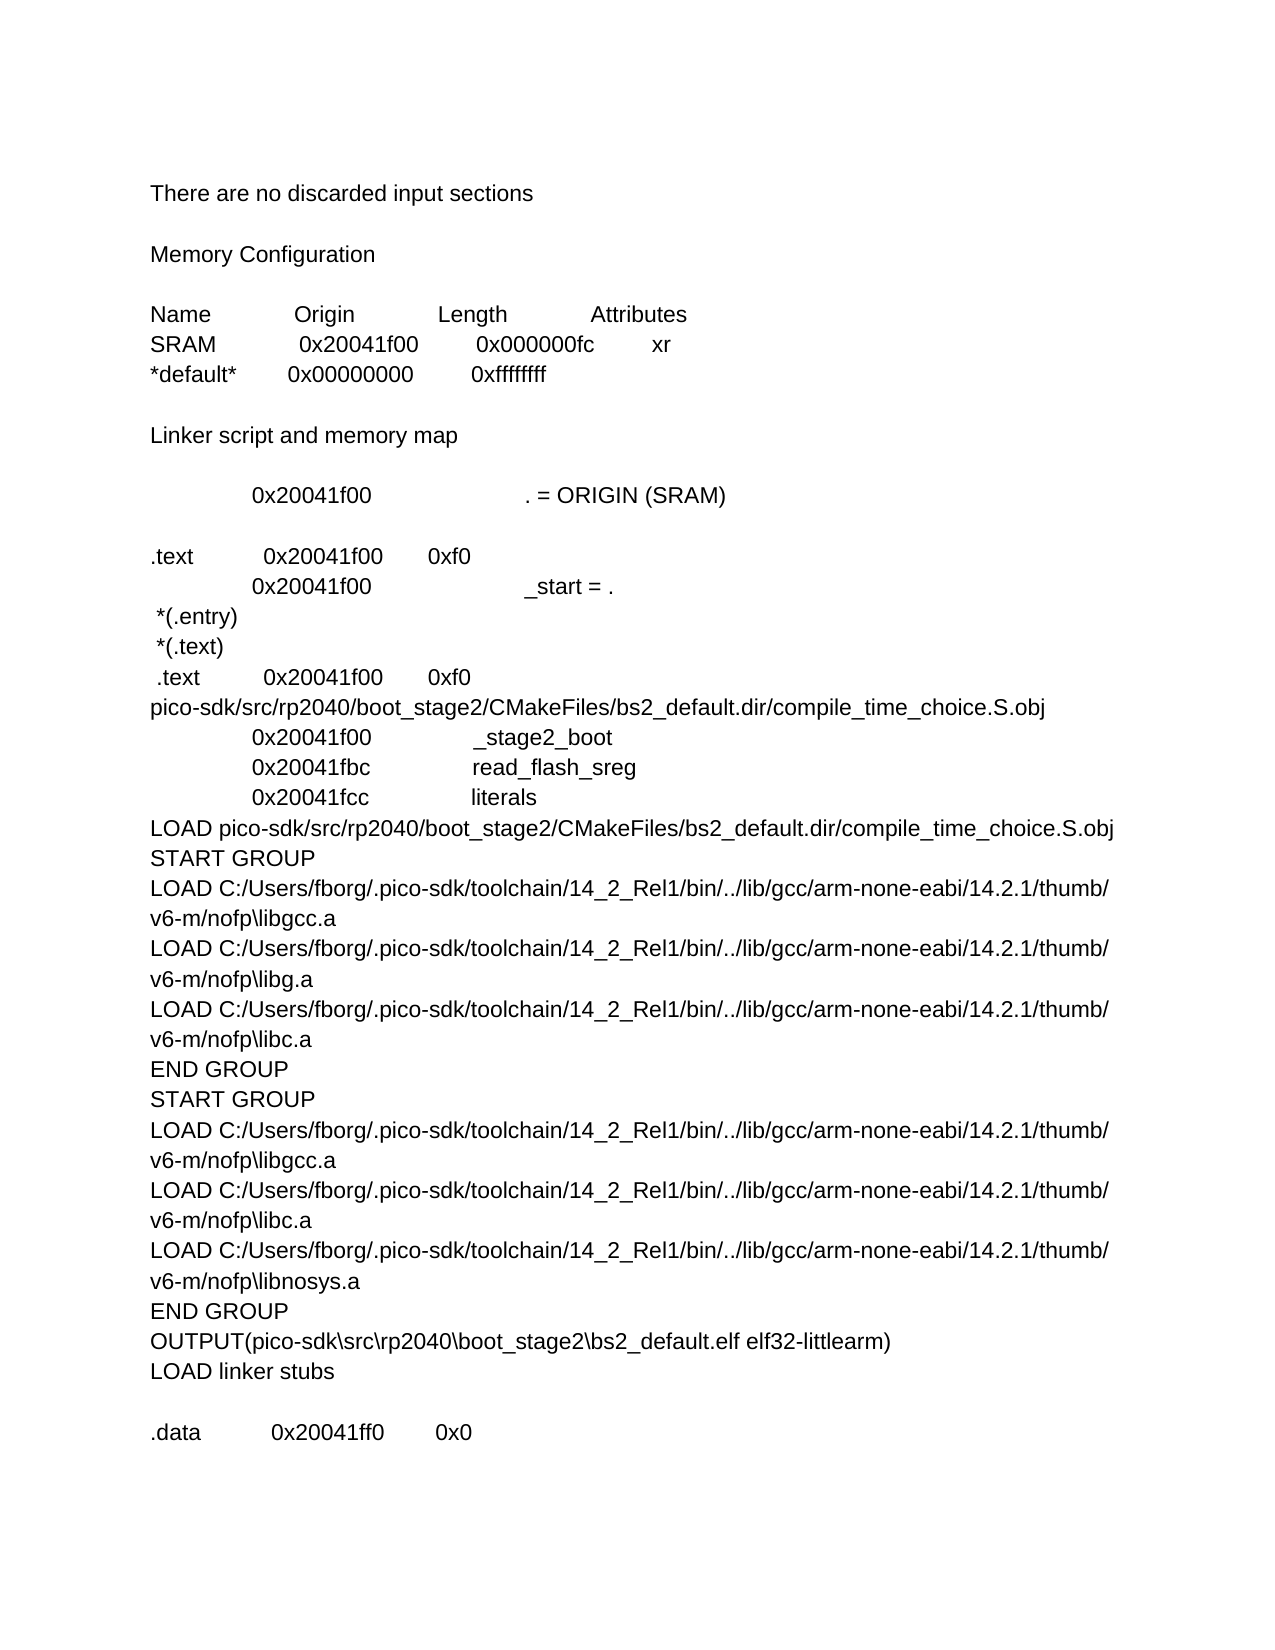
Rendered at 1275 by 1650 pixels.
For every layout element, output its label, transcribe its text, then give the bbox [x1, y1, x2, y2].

text There are no discarded input sections [150, 180, 1125, 207]
text 0x20041f00 _start = . [150, 573, 1125, 599]
text LOAD C:/Users/fborg/.pico-sdk/toolchain/14_2_Rel1/bin/../lib/gcc/arm-none-eabi/14.2.1/thumb/v6-m/nofp\libgcc.a [150, 875, 1125, 932]
text OUTPUT(pico-sdk\src\rp2040\boot_stage2\bs2_default.elf elf32-littlearm) [150, 1328, 1125, 1354]
text Name Origin Length Attributes [150, 301, 1125, 327]
text END GROUP [150, 1056, 1125, 1083]
text Linker script and memory map [150, 422, 1125, 448]
text 0x20041fbc read_flash_sreg [150, 754, 1125, 781]
text LOAD C:/Users/fborg/.pico-sdk/toolchain/14_2_Rel1/bin/../lib/gcc/arm-none-eabi/14.2.1/thumb/v6-m/nofp\libgcc.a [150, 1117, 1125, 1173]
text Memory Configuration [150, 241, 1125, 267]
text LOAD pico-sdk/src/rp2040/boot_stage2/CMakeFiles/bs2_default.dir/compile_time_choice.S.obj [150, 814, 1125, 841]
text END GROUP [150, 1298, 1125, 1324]
text LOAD C:/Users/fborg/.pico-sdk/toolchain/14_2_Rel1/bin/../lib/gcc/arm-none-eabi/14.2.1/thumb/v6-m/nofp\libnosys.a [150, 1237, 1125, 1294]
text .data 0x20041ff0 0x0 [150, 1419, 1125, 1445]
text LOAD C:/Users/fborg/.pico-sdk/toolchain/14_2_Rel1/bin/../lib/gcc/arm-none-eabi/14.2.1/thumb/v6-m/nofp\libc.a [150, 996, 1125, 1052]
text 0x20041fcc literals [150, 784, 1125, 811]
text START GROUP [150, 845, 1125, 871]
text .text 0x20041f00 0xf0 [150, 543, 1125, 569]
text *(.text) [150, 633, 1125, 660]
text START GROUP [150, 1086, 1125, 1113]
text *(.entry) [150, 603, 1125, 629]
text 0x20041f00 _stage2_boot [150, 724, 1125, 750]
text SRAM 0x20041f00 0x000000fc xr [150, 331, 1125, 358]
text LOAD linker stubs [150, 1358, 1125, 1385]
text LOAD C:/Users/fborg/.pico-sdk/toolchain/14_2_Rel1/bin/../lib/gcc/arm-none-eabi/14.2.1/thumb/v6-m/nofp\libc.a [150, 1177, 1125, 1234]
text .text 0x20041f00 0xf0 pico-sdk/src/rp2040/boot_stage2/CMakeFiles/bs2_default.dir/compile_time_choice.S.obj [150, 663, 1125, 720]
text LOAD C:/Users/fborg/.pico-sdk/toolchain/14_2_Rel1/bin/../lib/gcc/arm-none-eabi/14.2.1/thumb/v6-m/nofp\libg.a [150, 935, 1125, 992]
text 0x20041f00 . = ORIGIN (SRAM) [150, 482, 1125, 509]
text *default* 0x00000000 0xffffffff [150, 361, 1125, 388]
